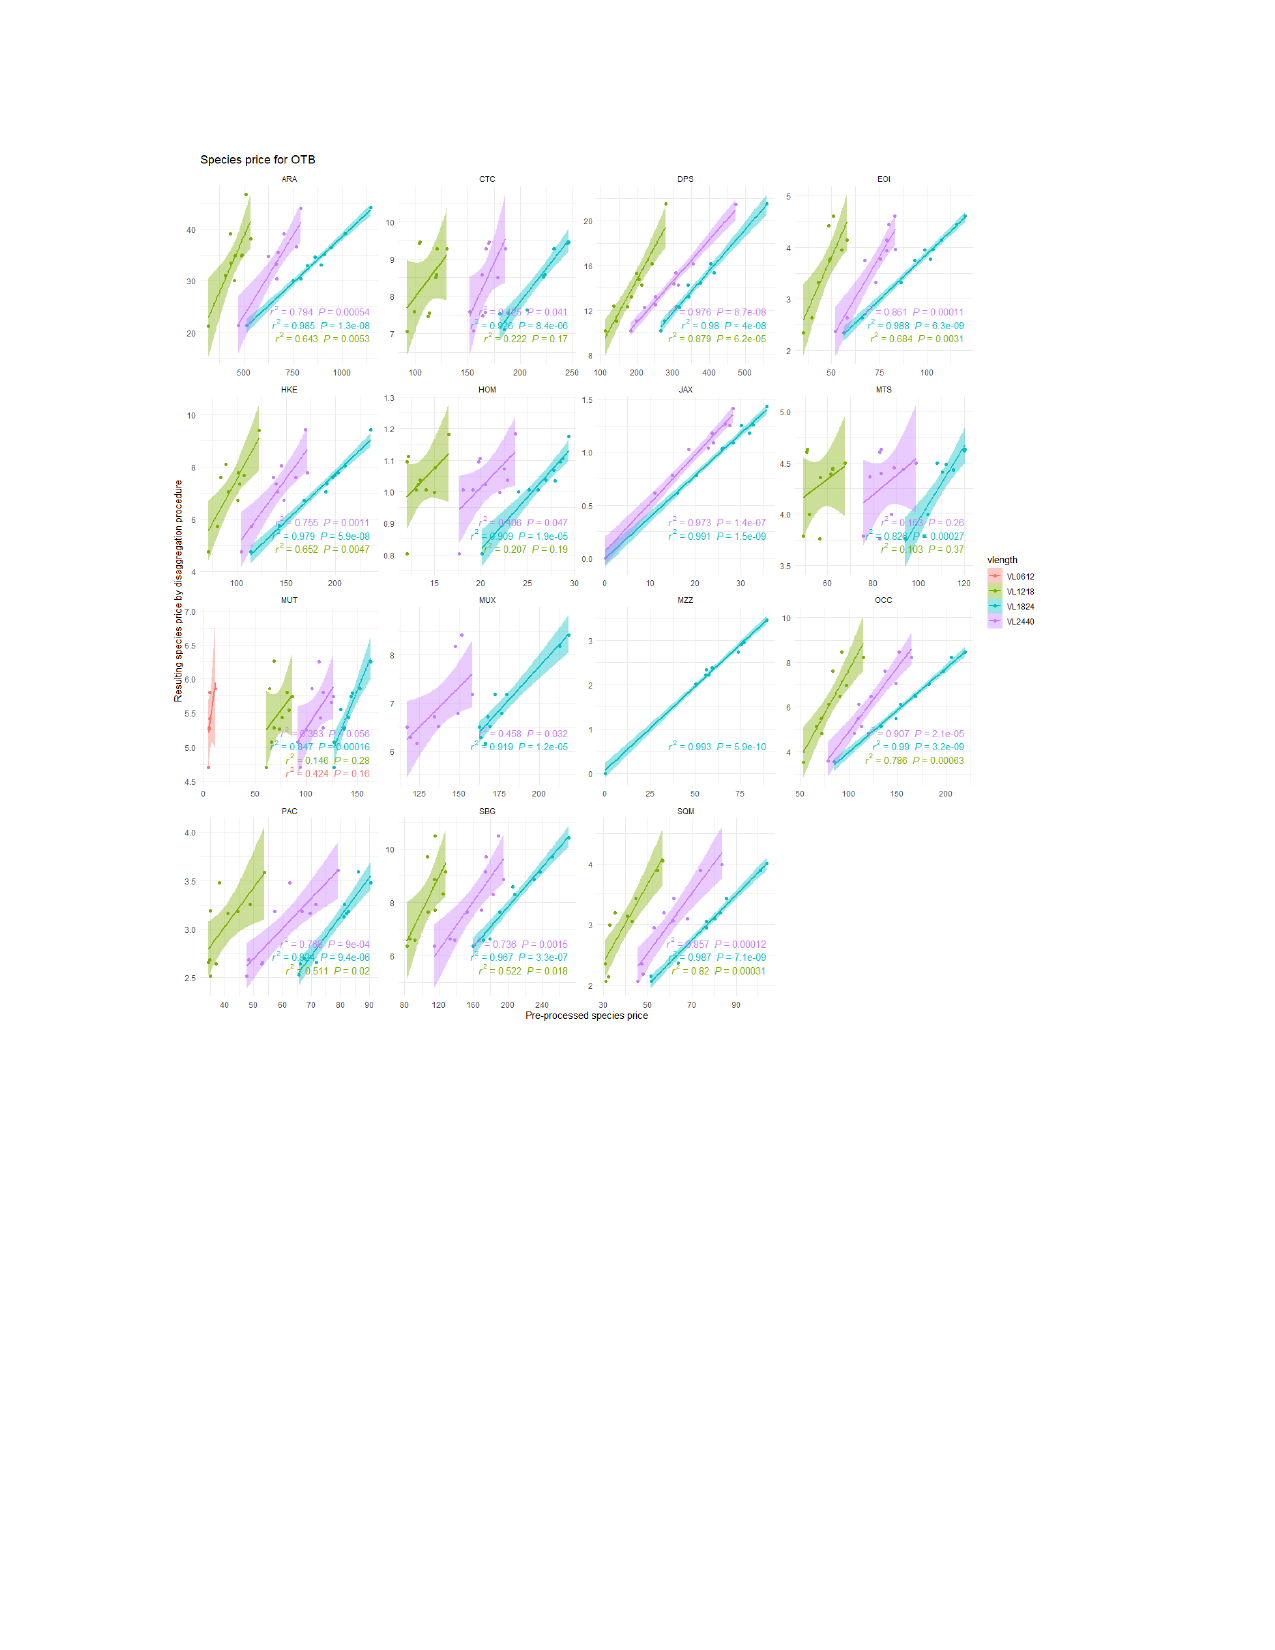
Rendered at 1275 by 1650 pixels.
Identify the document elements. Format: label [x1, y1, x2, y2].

picture [168, 150, 1044, 1025]
